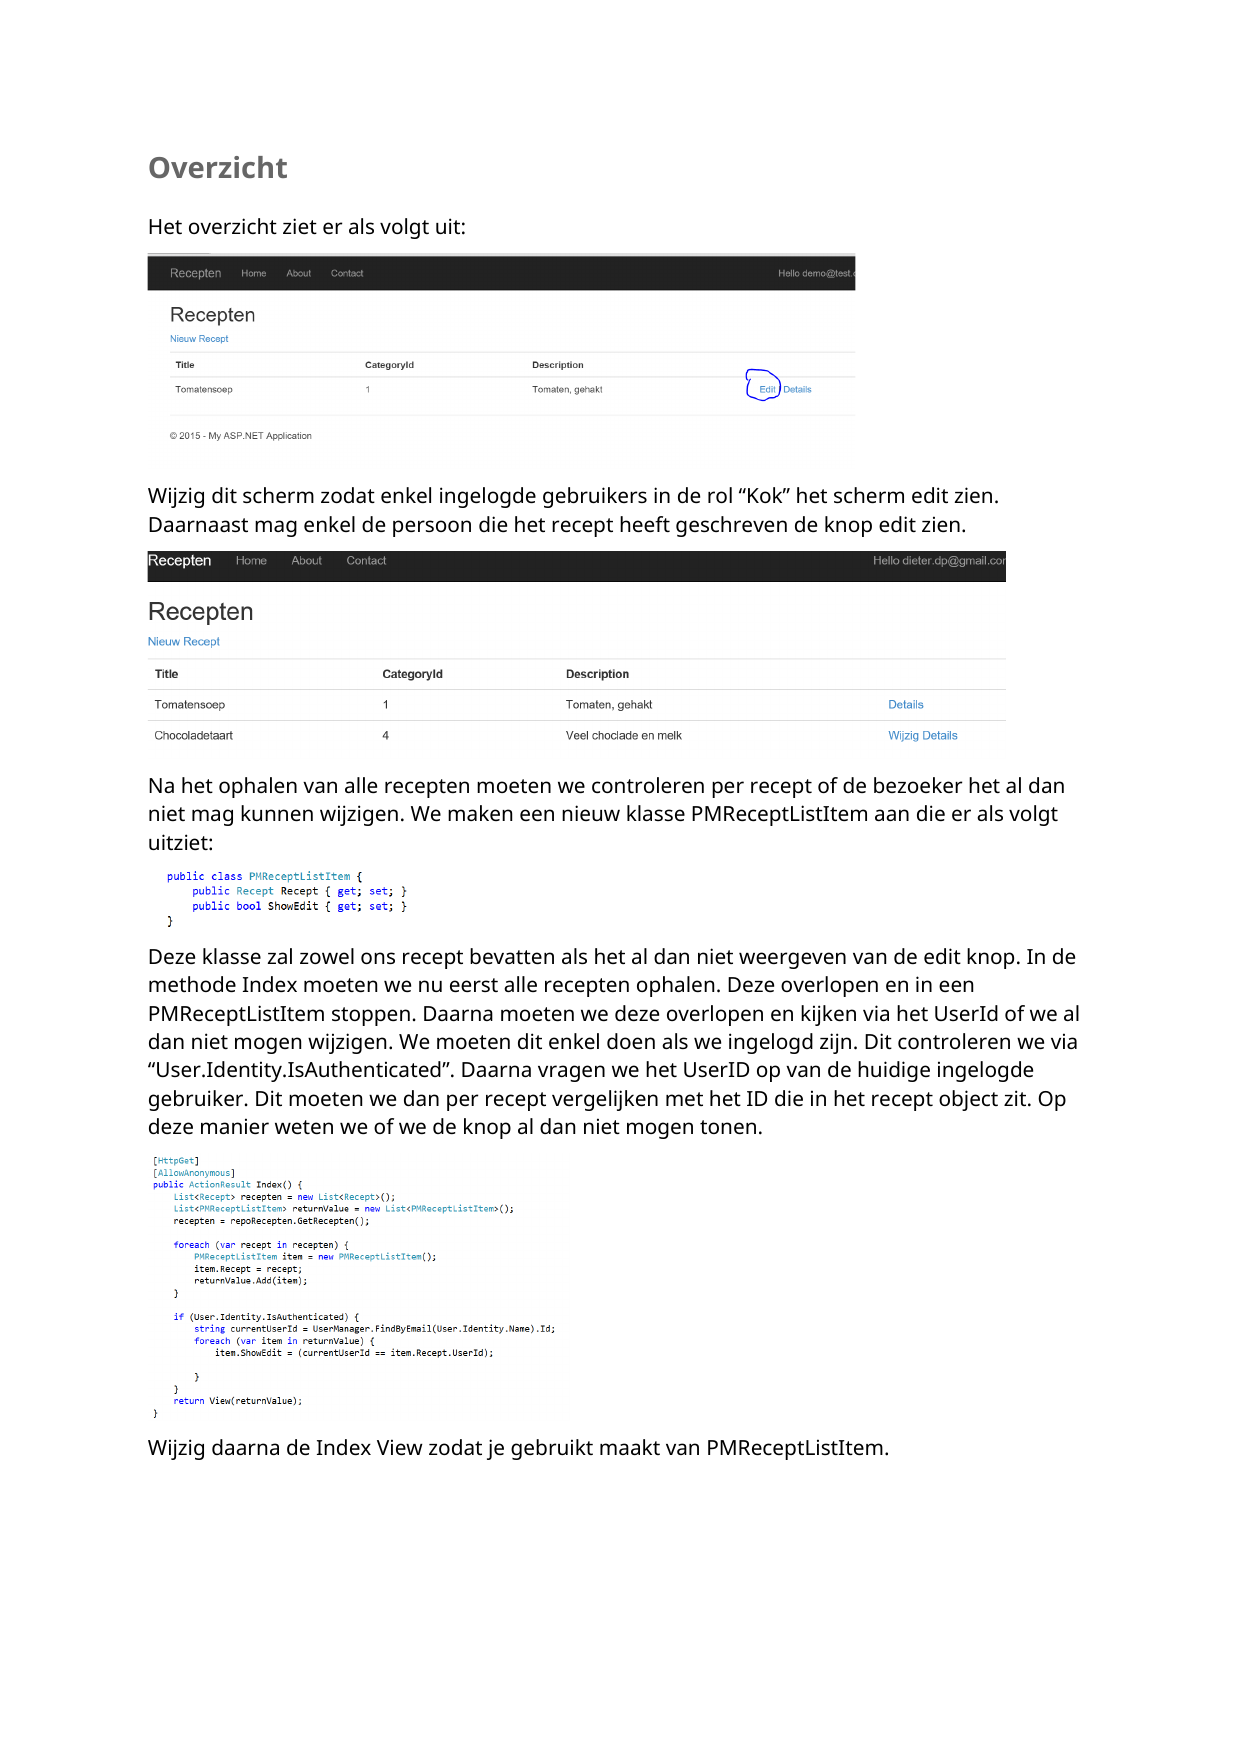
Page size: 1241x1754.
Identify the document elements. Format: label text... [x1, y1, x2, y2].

text Het overzicht ziet er als volgt uit: [148, 212, 1093, 241]
text Wijzig dit scherm zodat enkel ingelogde gebruikers in de rol “Kok” het scherm edit zien. Daarnaast mag enkel de persoon die het recept heeft geschreven de knop edit zien. [148, 482, 1093, 538]
picture [147, 1153, 570, 1421]
subtitle Overzicht [148, 148, 1093, 187]
picture [147, 551, 1006, 759]
text Na het ophalen van alle recepten moeten we controleren per recept of de bezoeker het al dan niet mag kunnen wijzigen. We maken een nieuw klasse PMReceptListItem aan die er als volgt uitziet: [148, 771, 1093, 856]
picture [158, 868, 425, 930]
picture [147, 253, 856, 469]
text Deze klasse zal zowel ons recept bevatten als het al dan niet weergeven van de edit knop. In de methode Index moeten we nu eerst alle recepten ophalen. Deze overlopen en in een PMReceptListItem stoppen. Daarna moeten we deze overlopen en kijken via het UserId of we al dan niet mogen wijzigen. We moeten dit enkel doen als we ingelogd zijn. Dit controleren we via “User.Identity.IsAuthenticated”. Daarna vragen we het UserID op van de huidige ingelogde gebruiker. Dit moeten we dan per recept vergelijken met het ID die in het recept object zit. Op deze manier weten we of we de knop al dan niet mogen tonen. [148, 942, 1093, 1141]
text Wijzig daarna de Index View zodat je gebruikt maakt van PMReceptListItem. [148, 1433, 1093, 1461]
